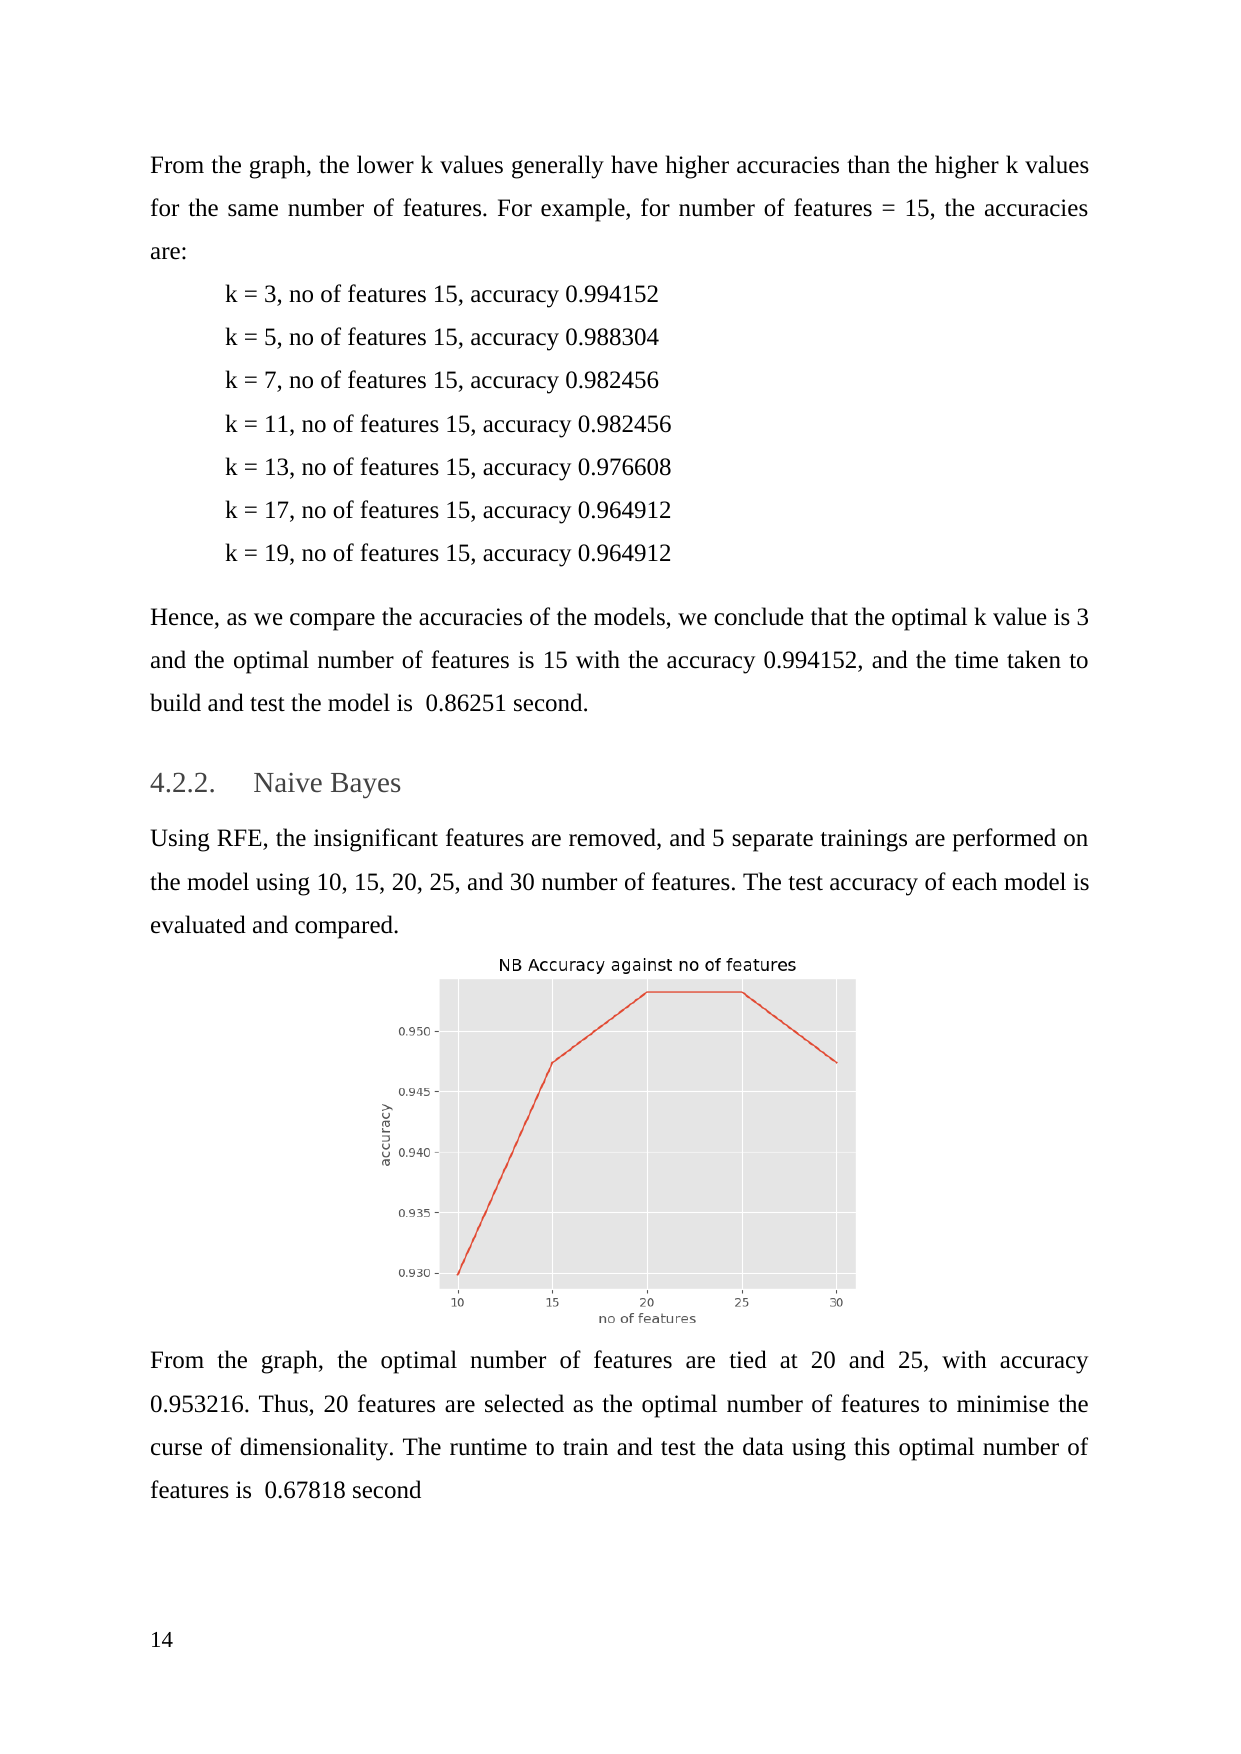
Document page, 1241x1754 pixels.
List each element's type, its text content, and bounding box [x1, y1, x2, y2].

text Using RFE, the insignificant features are removed, and 5 separate trainings are performed on the model using 10, 15, 20, 25, and 30 number of features. The test accuracy of each model is evaluated and compared. [150, 823, 1090, 938]
text k = 19, no of features 15, accuracy 0.964912 [150, 538, 1090, 567]
text k = 3, no of features 15, accuracy 0.994152 [150, 279, 1090, 308]
text k = 17, no of features 15, accuracy 0.964912 [150, 495, 1090, 524]
text From the graph, the optimal number of features are tied at 20 and 25, with accuracy 0.953216. Thus, 20 features are selected as the optimal number of features to minimise the curse of dimensionality. The runtime to train and test the data using this optimal number of features is 0.67818 second [150, 1346, 1090, 1504]
text k = 13, no of features 15, accuracy 0.976608 [150, 452, 1090, 481]
text k = 5, no of features 15, accuracy 0.988304 [150, 322, 1090, 351]
text k = 11, no of features 15, accuracy 0.982456 [150, 409, 1090, 437]
text Hence, as we compare the accuracies of the models, we conclude that the optimal k value is 3 and the optimal number of features is 15 with the accuracy 0.994152, and the time taken to build and test the model is 0.86251 second. [150, 602, 1090, 717]
text k = 7, no of features 15, accuracy 0.982456 [150, 366, 1090, 394]
subtitle Naive Bayes [216, 765, 1090, 798]
text From the graph, the lower k values generally have higher accuracies than the higher k values for the same number of features. For example, for number of features = 15, the accuracies are: [150, 150, 1090, 265]
picture [379, 952, 862, 1333]
